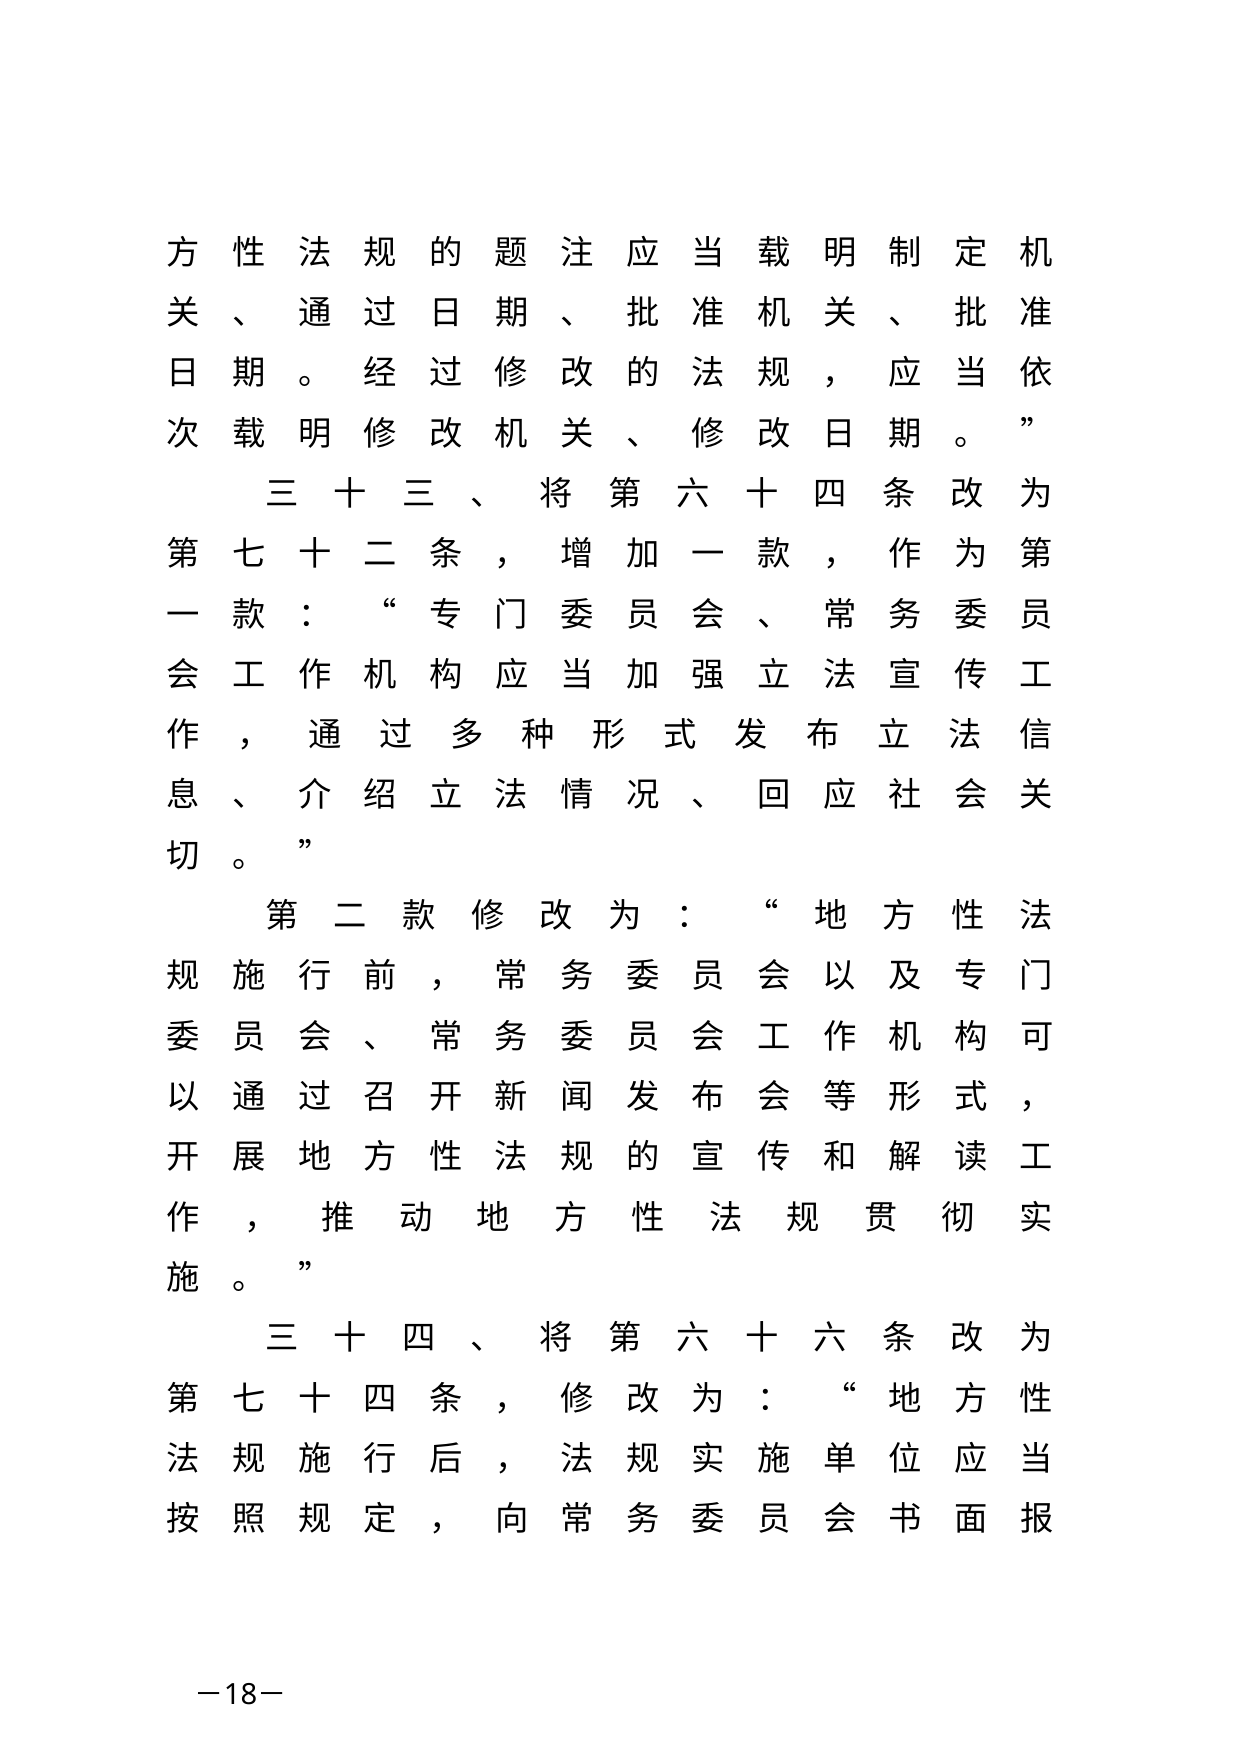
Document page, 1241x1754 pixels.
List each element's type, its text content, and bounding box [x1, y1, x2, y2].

text 第二款修改为：“地方性法规施行前，常务委员会以及专门委员会、常务委员会工作机构可以通过召开新闻发布会等形式，开展地方性法规的宣传和解读工作，推动地方性法规贯彻实施。” [167, 883, 1085, 1305]
text 三十三、将第六十四条改为第七十二条，增加一款，作为第一款：“专门委员会、常务委员会工作机构应当加强立法宣传工作，通过多种形式发布立法信息、介绍立法情况、回应社会关切。” [167, 461, 1085, 883]
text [167, 219, 1085, 461]
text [167, 1305, 1085, 1546]
